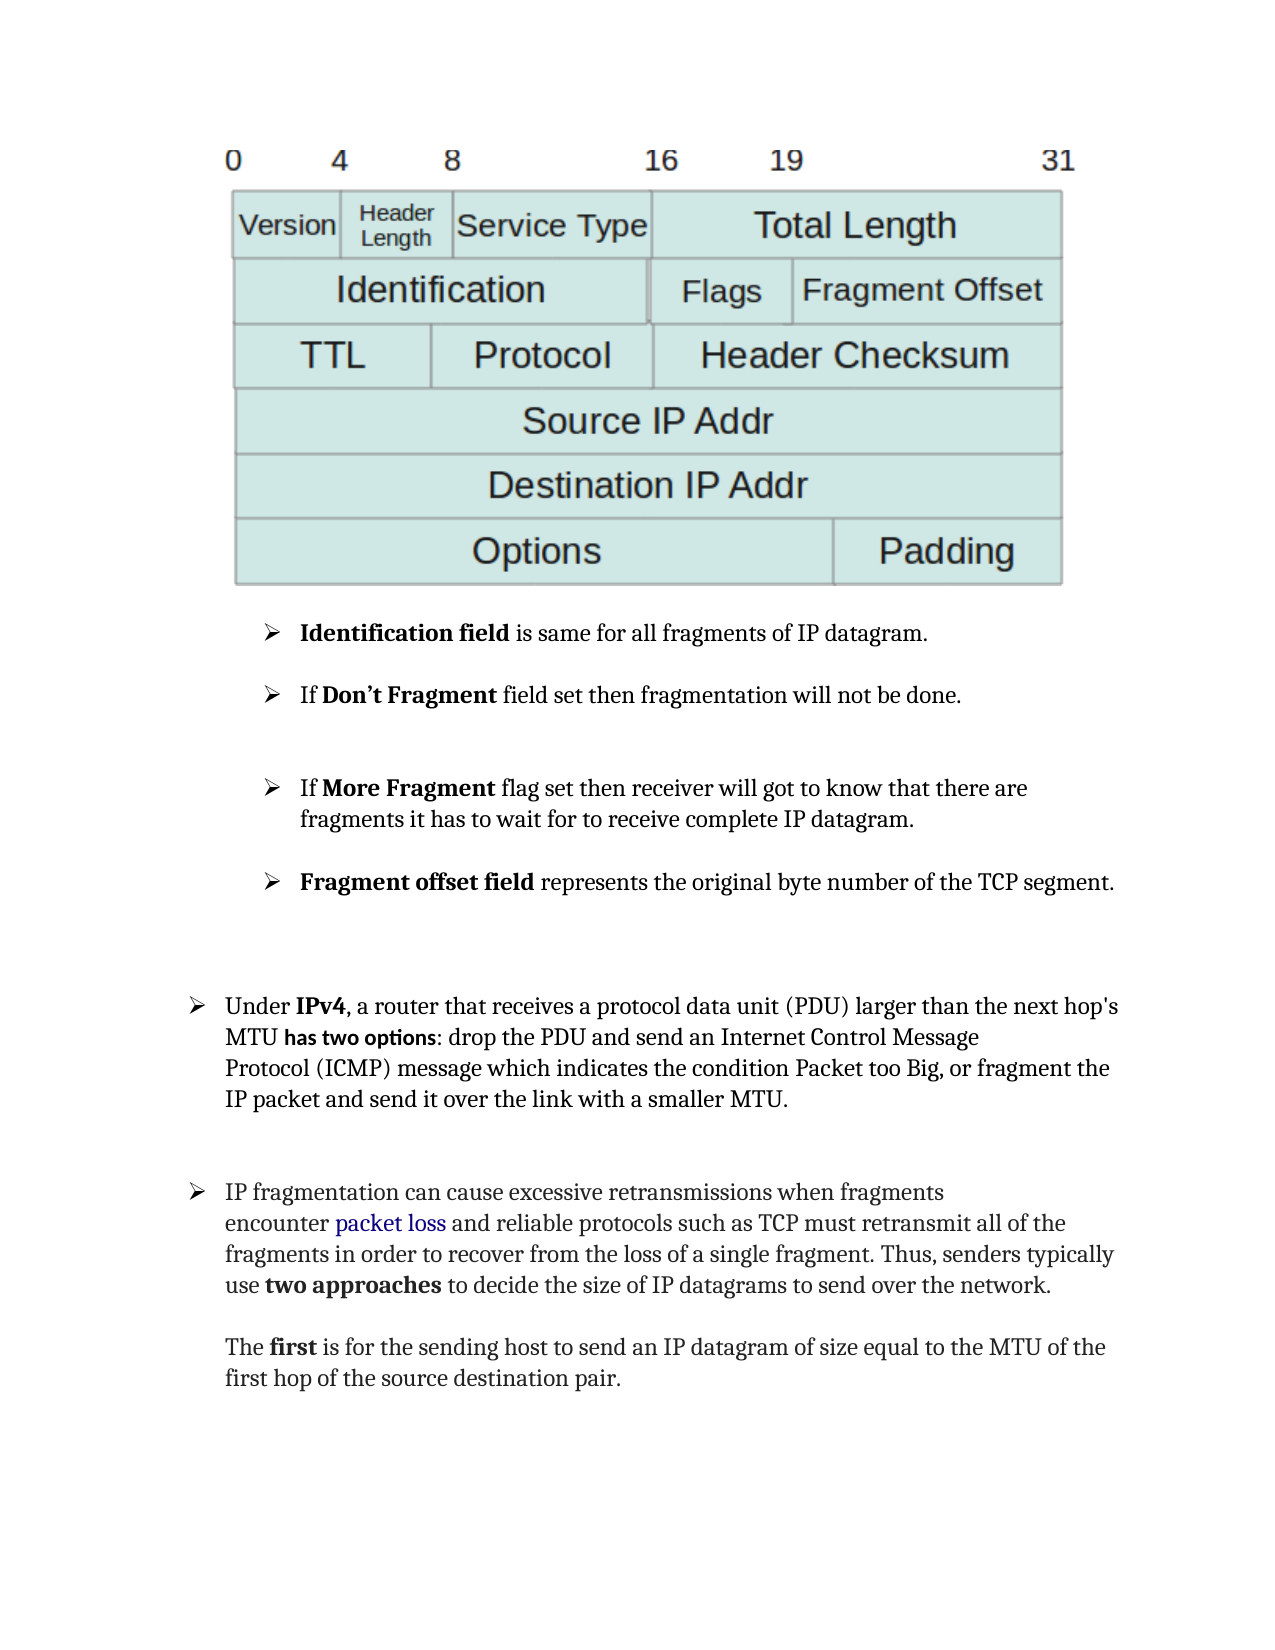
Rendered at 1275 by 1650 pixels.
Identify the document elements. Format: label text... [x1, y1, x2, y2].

list If Don’t Fragment field set then fragmentation will not be done. [262, 681, 1125, 710]
list Under IPv4, a router that receives a protocol data unit (PDU) larger than the next hop's MTU has two options: drop the PDU and send an Internet Control Message Protocol (ICMP) message which indicates the condition Packet too Big, or fragment the IP packet and send it over the link with a smaller MTU. [187, 992, 1125, 1113]
picture [225, 150, 1075, 586]
list The first is for the sending host to send an IP datagram of size equal to the MTU of the first hop of the source destination pair. [225, 1333, 1125, 1393]
list Fragment offset field represents the original byte number of the TCP segment. [262, 867, 1125, 896]
list Identification field is same for all fragments of IP datagram. [262, 619, 1125, 648]
list If More Fragment flag set then receiver will got to know that there are fragments it has to wait for to receive complete IP datagram. [262, 774, 1125, 834]
list IP fragmentation can cause excessive retransmissions when fragments encounter packet loss and reliable protocols such as TCP must retransmit all of the fragments in order to recover from the loss of a single fragment. Thus, senders typically use two approaches to decide the size of IP datagrams to send over the network. [187, 1178, 1125, 1300]
